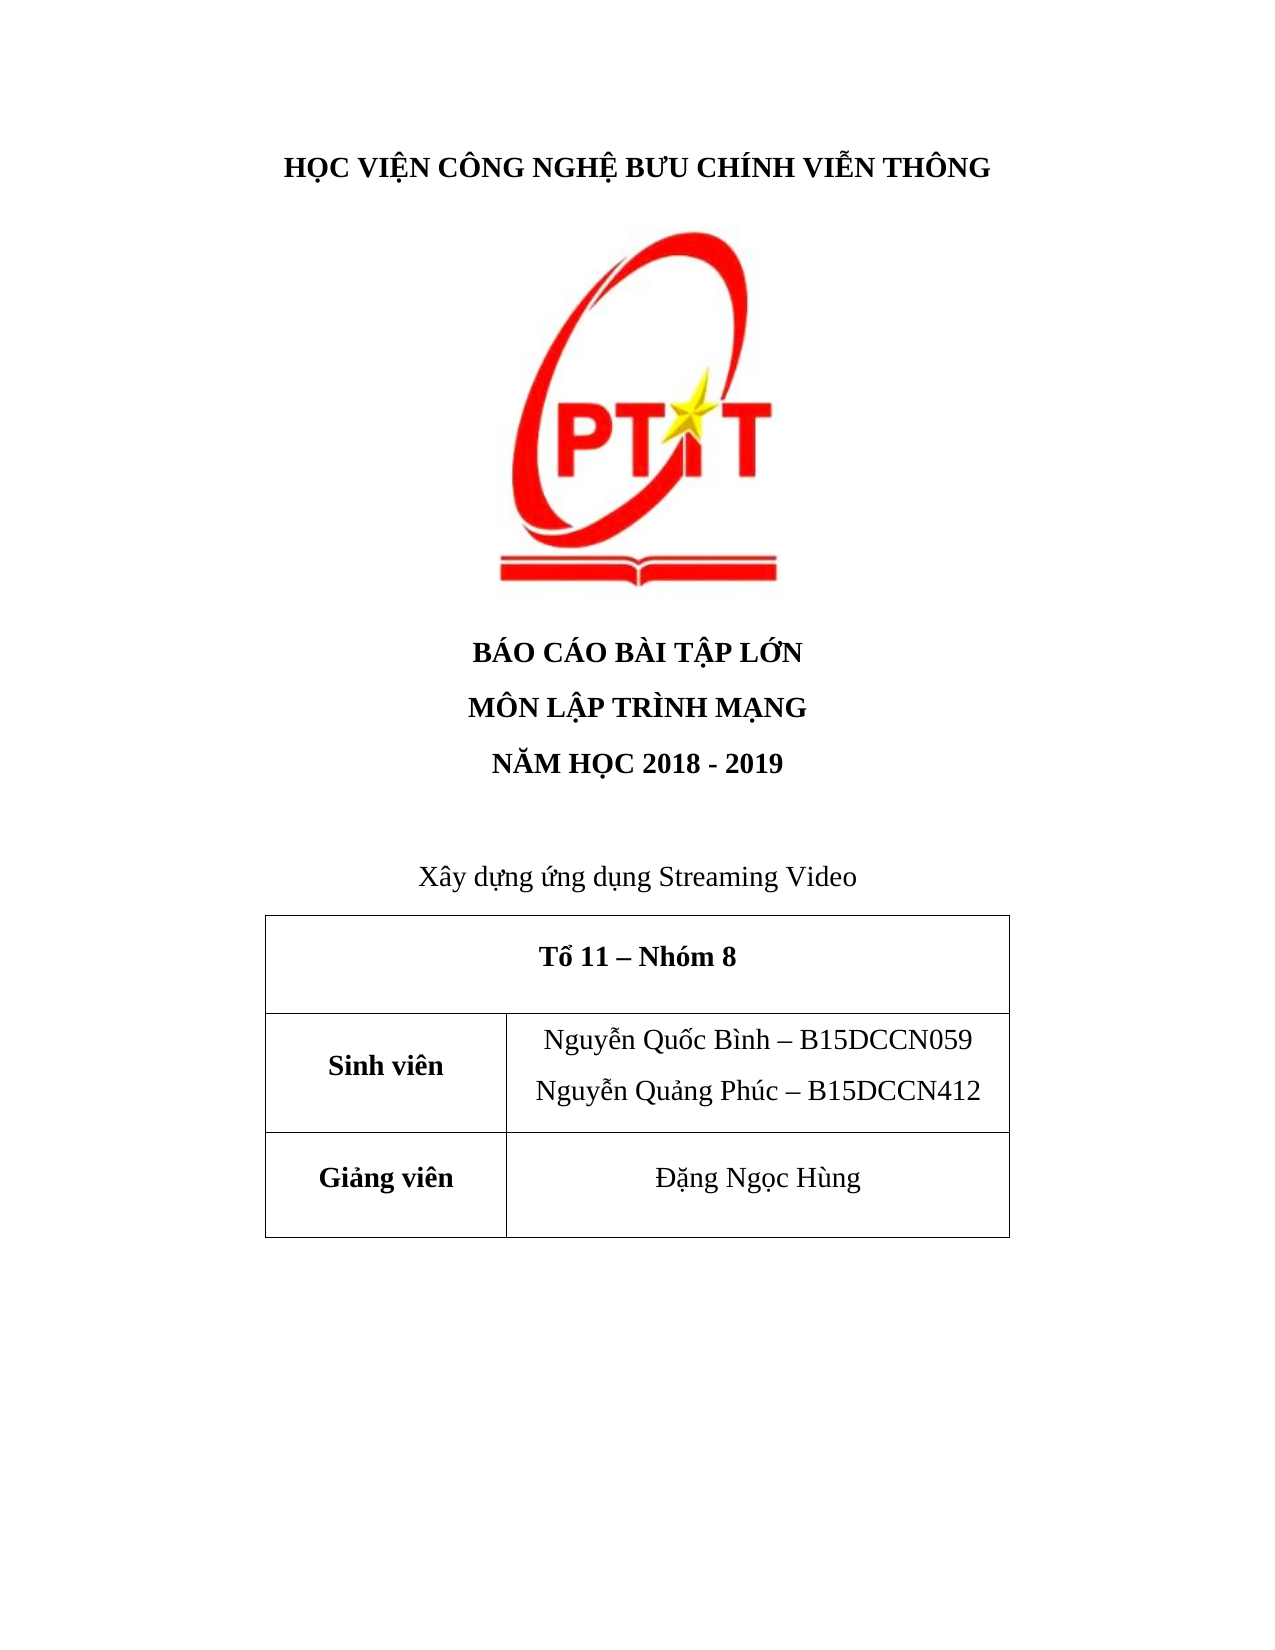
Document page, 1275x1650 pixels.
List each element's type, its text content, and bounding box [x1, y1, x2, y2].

text NĂM HỌC 2018 - 2019 [150, 746, 1125, 779]
text Xây dựng ứng dụng Streaming Video [150, 859, 1125, 893]
table_header Tổ 11 – Nhóm 8 [266, 916, 1009, 1013]
text MÔN LẬP TRÌNH MẠNG [150, 691, 1125, 724]
table_cell Sinh viên [266, 1014, 506, 1132]
picture [432, 205, 843, 615]
text HỌC VIỆN CÔNG NGHỆ BƯU CHÍNH VIỄN THÔNG [150, 150, 1125, 183]
table_cell Nguyễn Quốc Bình – B15DCCN059 Nguyễn Quảng Phúc – B15DCCN412 [507, 1014, 1009, 1132]
table_cell Đặng Ngọc Hùng [507, 1133, 1009, 1237]
table_cell Giảng viên [266, 1133, 506, 1237]
text BÁO CÁO BÀI TẬP LỚN [150, 635, 1125, 669]
